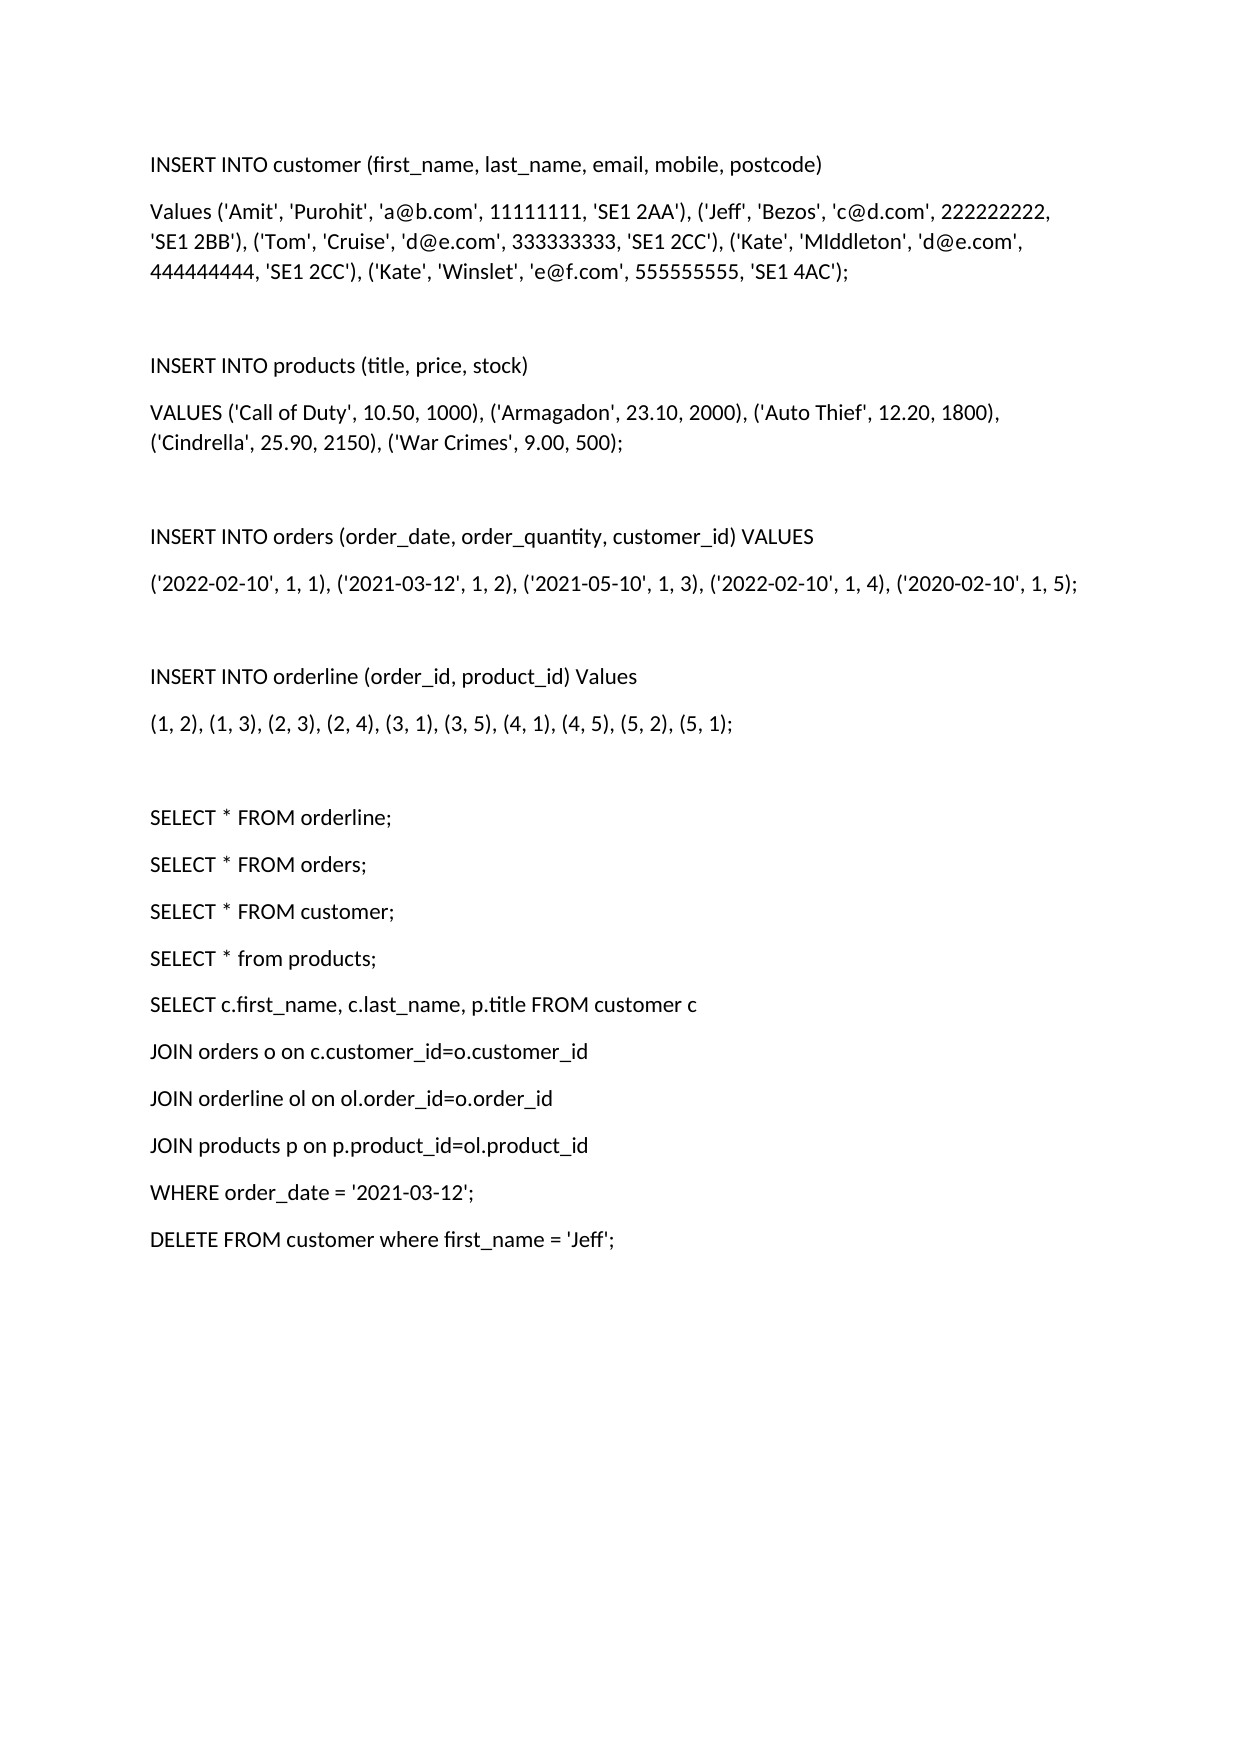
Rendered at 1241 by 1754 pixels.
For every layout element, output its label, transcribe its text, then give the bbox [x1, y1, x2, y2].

text SELECT * FROM orderline; [150, 803, 1090, 831]
text ('2022-02-10', 1, 1), ('2021-03-12', 1, 2), ('2021-05-10', 1, 3), ('2022-02-10', 1, 4), ('2020-02-10', 1, 5); [150, 569, 1090, 597]
text VALUES ('Call of Duty', 10.50, 1000), ('Armagadon', 23.10, 2000), ('Auto Thief', 12.20, 1800), ('Cindrella', 25.90, 2150), ('War Crimes', 9.00, 500); [150, 398, 1090, 456]
text JOIN orderline ol on ol.order_id=o.order_id [150, 1084, 1090, 1112]
text INSERT INTO orderline (order_id, product_id) Values [150, 662, 1090, 691]
text JOIN orders o on c.customer_id=o.customer_id [150, 1037, 1090, 1066]
text JOIN products p on p.product_id=ol.product_id [150, 1131, 1090, 1159]
text SELECT c.first_name, c.last_name, p.title FROM customer c [150, 991, 1090, 1019]
text SELECT * FROM orders; [150, 850, 1090, 878]
text DELETE FROM customer where first_name = 'Jeff'; [150, 1225, 1090, 1253]
text SELECT * FROM customer; [150, 897, 1090, 925]
text SELECT * from products; [150, 944, 1090, 972]
text (1, 2), (1, 3), (2, 3), (2, 4), (3, 1), (3, 5), (4, 1), (4, 5), (5, 2), (5, 1); [150, 709, 1090, 737]
text Values ('Amit', 'Purohit', 'a@b.com', 11111111, 'SE1 2AA'), ('Jeff', 'Bezos', 'c@d.com', 222222222, 'SE1 2BB'), ('Tom', 'Cruise', 'd@e.com', 333333333, 'SE1 2CC'), ('Kate', 'MIddleton', 'd@e.com', 444444444, 'SE1 2CC'), ('Kate', 'Winslet', 'e@f.com', 555555555, 'SE1 4AC'); [150, 197, 1090, 285]
text WHERE order_date = '2021-03-12'; [150, 1178, 1090, 1206]
text INSERT INTO customer (first_name, last_name, email, mobile, postcode) [150, 150, 1090, 178]
text INSERT INTO products (title, price, stock) [150, 351, 1090, 379]
text INSERT INTO orders (order_date, order_quantity, customer_id) VALUES [150, 522, 1090, 550]
